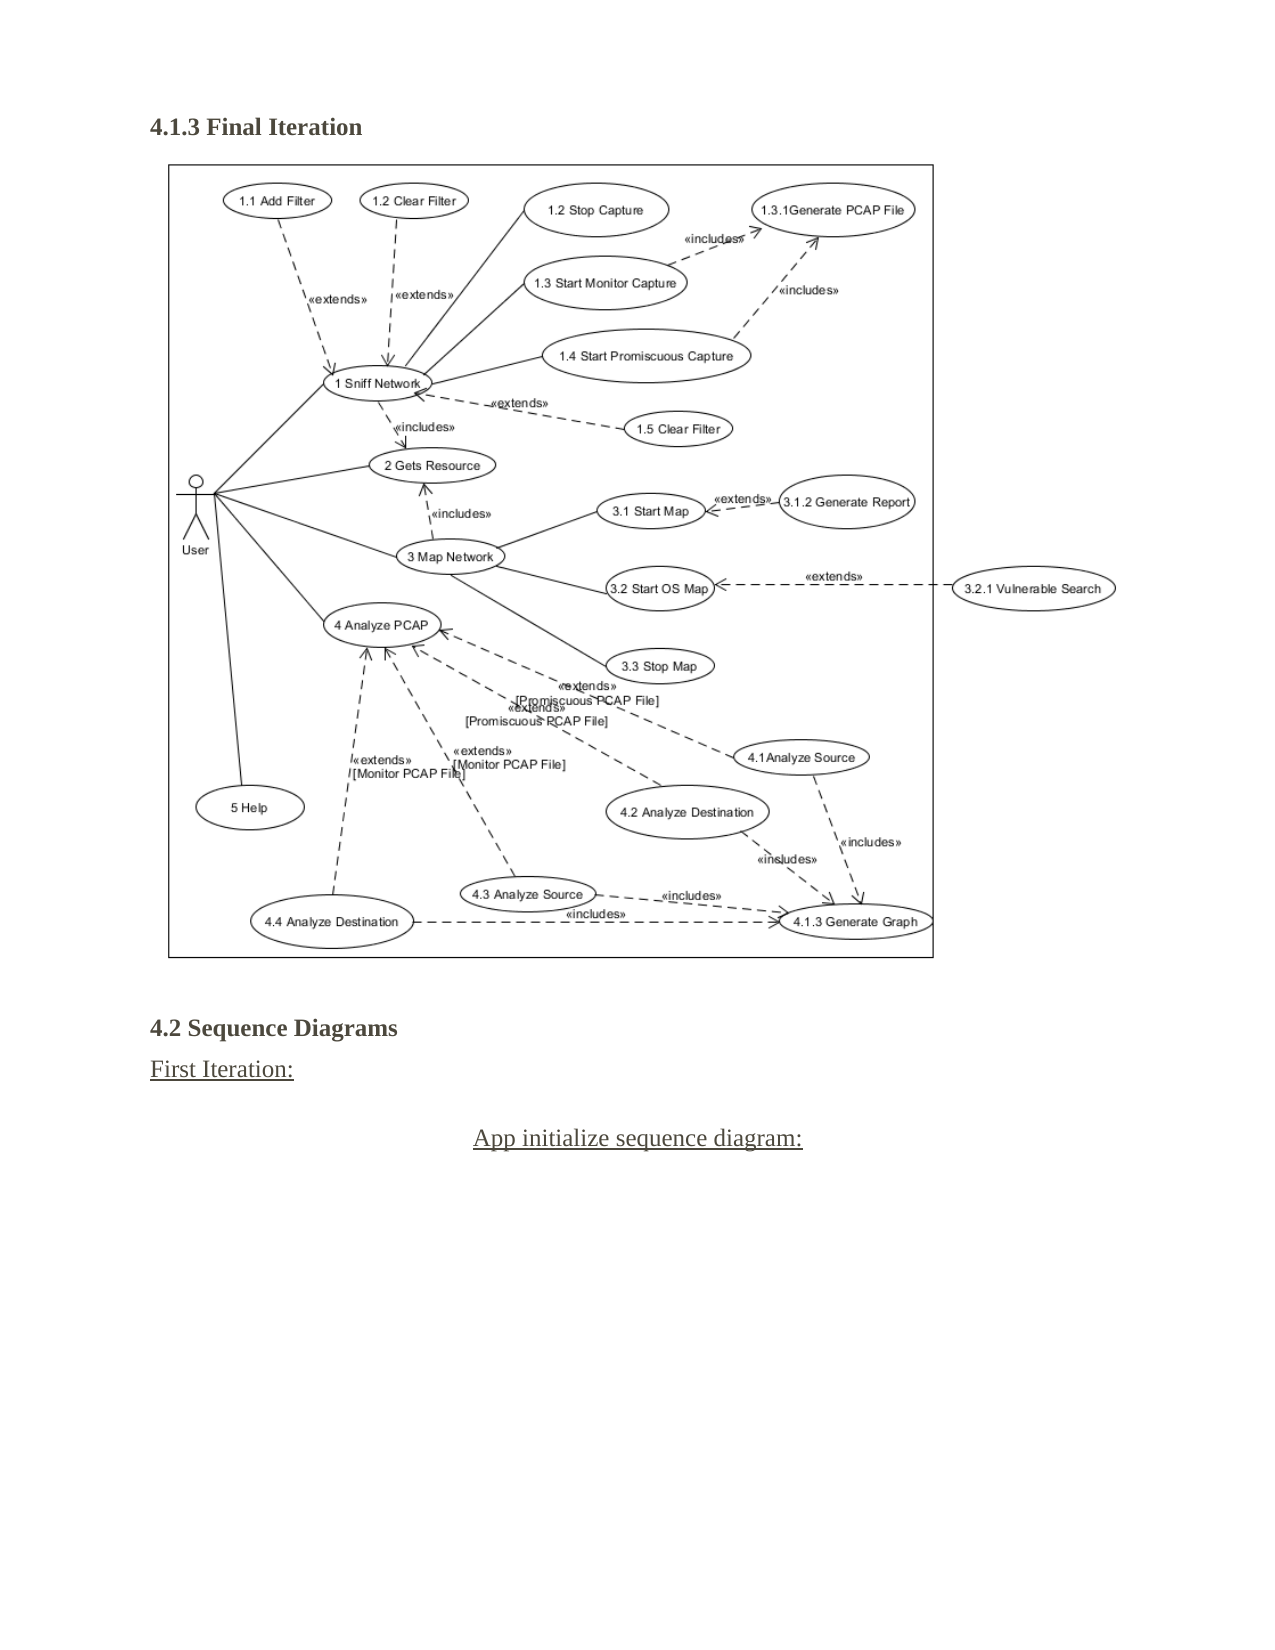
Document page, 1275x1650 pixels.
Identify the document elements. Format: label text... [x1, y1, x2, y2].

text First Iteration: [150, 1054, 1125, 1083]
subtitle 4.1.3 Final Iteration [150, 112, 1125, 141]
picture [150, 153, 1124, 973]
text App initialize sequence diagram: [150, 1123, 1125, 1152]
subtitle 4.2 Sequence Diagrams [150, 1013, 1125, 1042]
